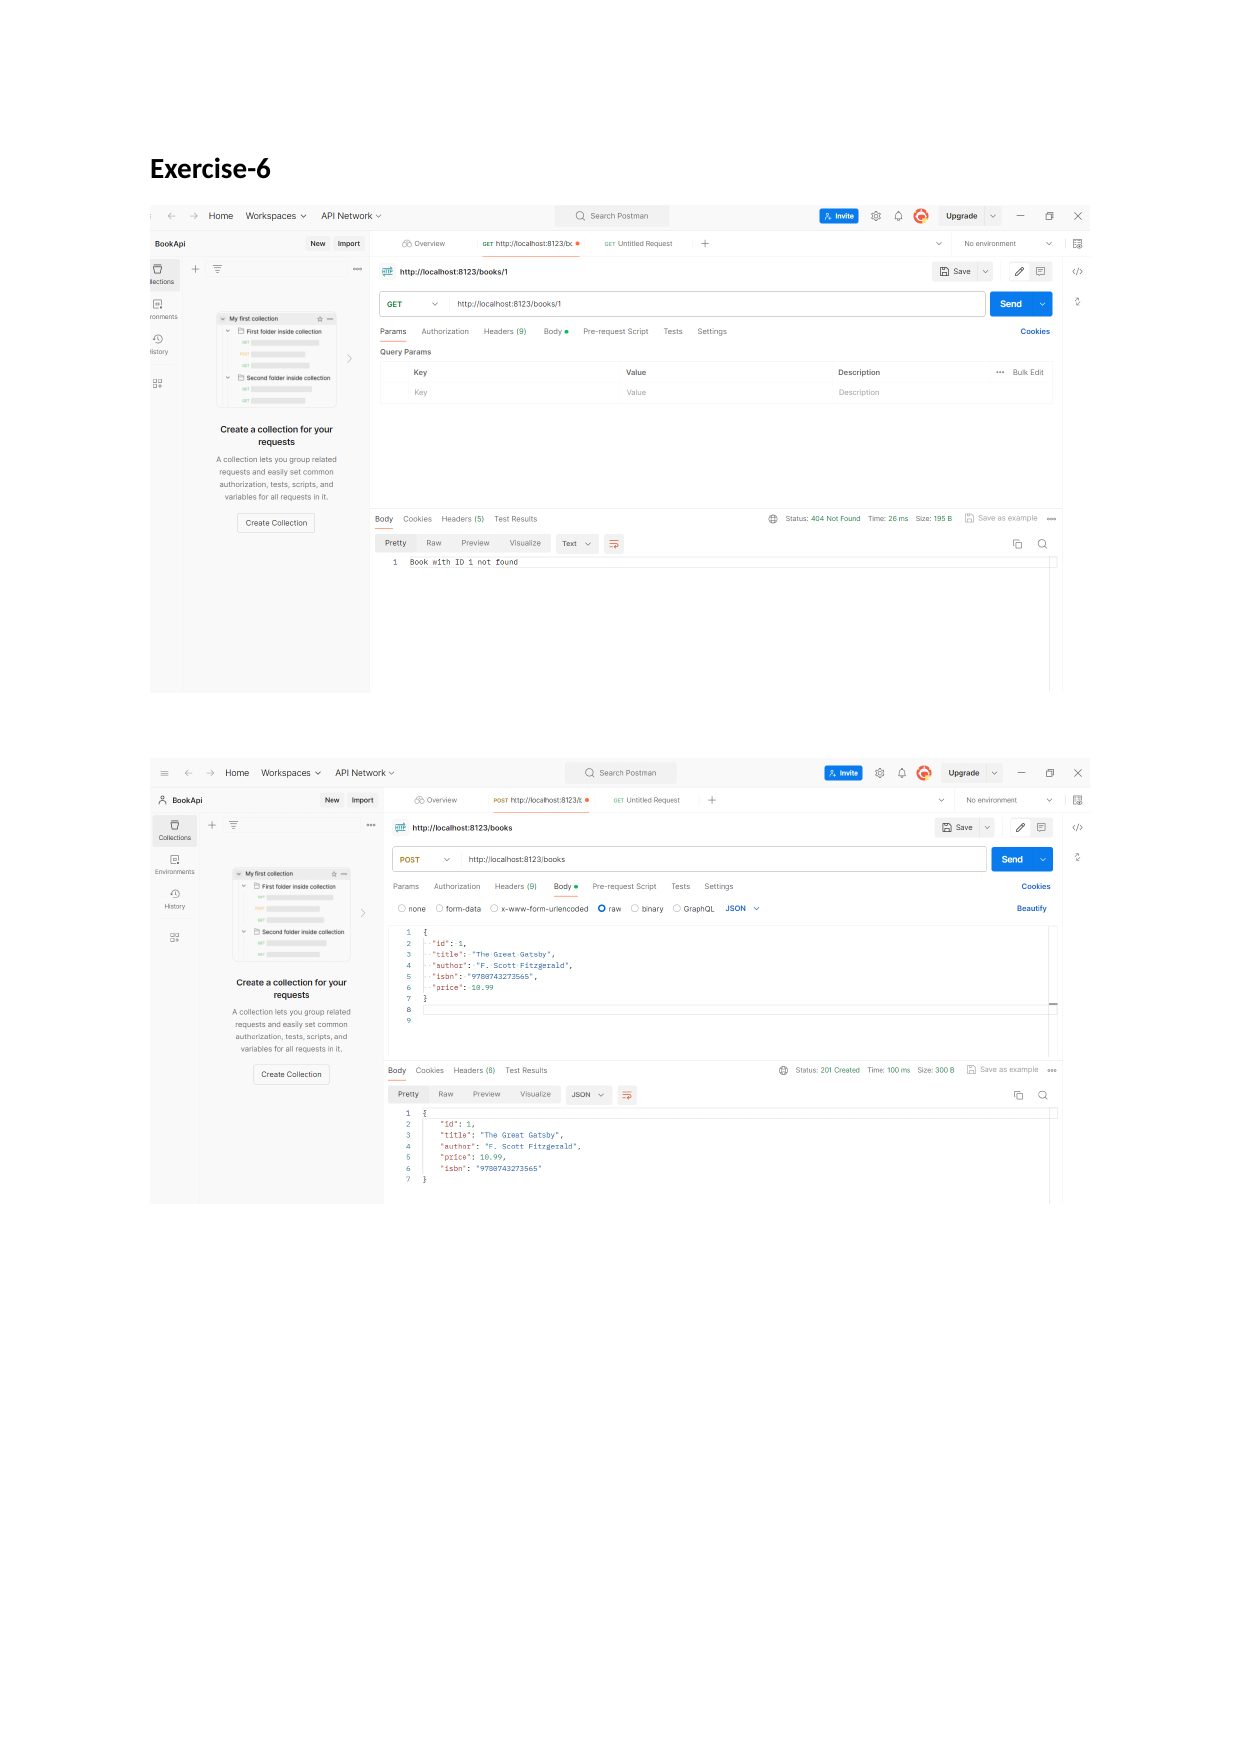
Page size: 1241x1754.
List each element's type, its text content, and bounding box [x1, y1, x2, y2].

picture [150, 205, 1091, 693]
picture [150, 758, 1091, 1204]
text Exercise-6 [150, 150, 1090, 186]
